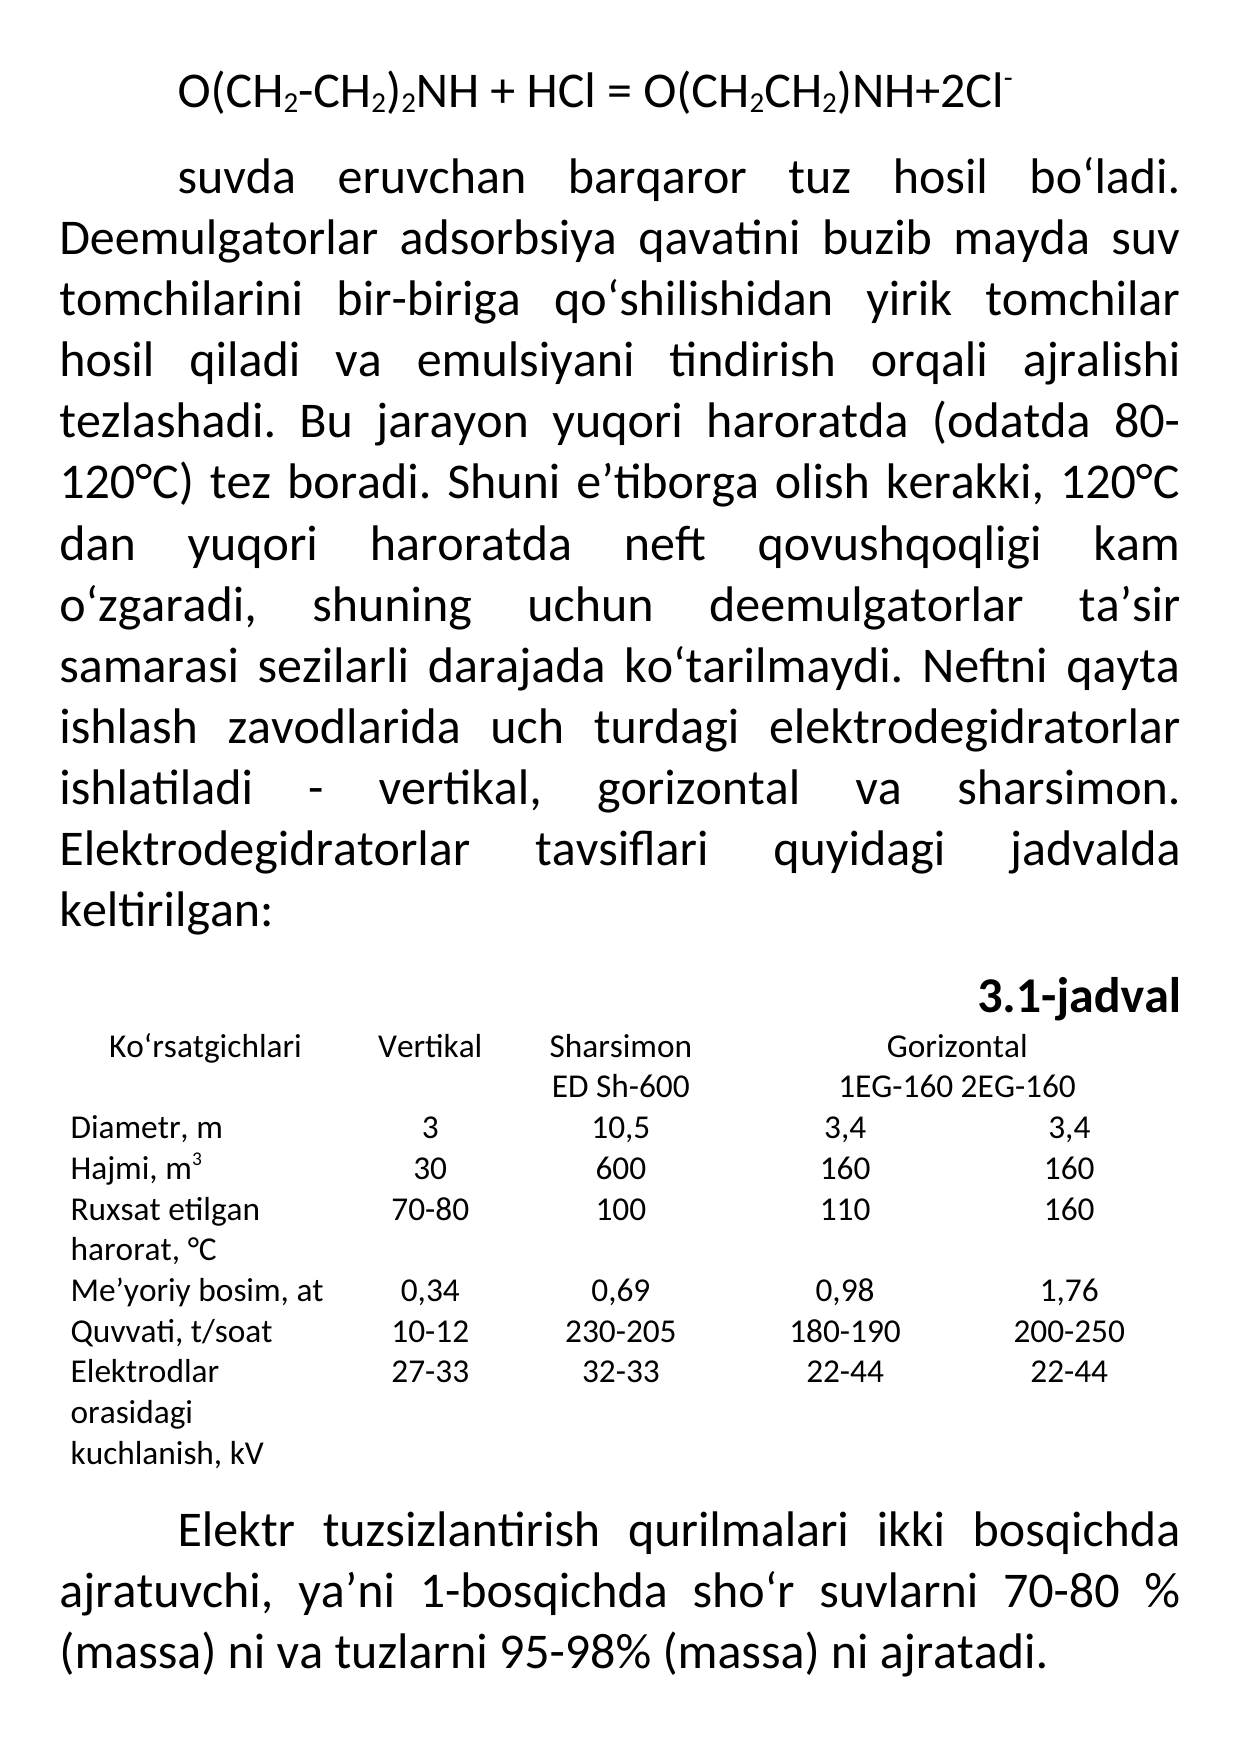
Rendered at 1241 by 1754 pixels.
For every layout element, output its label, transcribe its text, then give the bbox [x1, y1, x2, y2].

table_cell 3,4 [733, 1106, 957, 1147]
table_cell 3,4 [957, 1106, 1181, 1147]
table_cell 10,5 [509, 1106, 733, 1147]
table_cell 3 [352, 1106, 508, 1147]
table_cell 100 [509, 1188, 733, 1269]
table_cell 230-205 [509, 1310, 733, 1351]
table_cell 27-33 [352, 1351, 508, 1473]
table_cell 70-80 [352, 1188, 508, 1269]
table_cell 0,34 [352, 1269, 508, 1310]
table_header Vertikal [352, 1025, 508, 1106]
table_header Ko‘rsatgichlari [59, 1025, 352, 1106]
text Elektr tuzsizlantirish qurilmalari ikki bosqichda ajratuvchi, ya’ni 1-bosqichda sho‘r suvlarni 70-80 % (massa) ni va tuzlarni 95-98% (massa) ni ajratadi. [59, 1498, 1181, 1681]
table_cell 180-190 [733, 1310, 957, 1351]
table_cell 10-12 [352, 1310, 508, 1351]
table_cell 160 [957, 1147, 1181, 1188]
table_cell Elektrodlar orasidagi kuchlanish, kV [59, 1351, 352, 1473]
table_cell 0,98 [733, 1269, 957, 1310]
table_cell 22-44 [733, 1351, 957, 1473]
table_cell Hajmi, m3 [59, 1147, 352, 1188]
table_cell Ruxsat etilgan harorat, °C [59, 1188, 352, 1269]
table_cell Quvvati, t/soat [59, 1310, 352, 1351]
table_cell 1,76 [957, 1269, 1181, 1310]
text suvda eruvchan barqaror tuz hosil bo‘ladi. Deemulgatorlar adsorbsiya qavatini buzib mayda suv tomchilarini bir-biriga qo‘shilishidan yirik tomchilar hosil qiladi va emulsiyani tindirish orqali ajralishi tezlashadi. Bu jarayon yuqori haroratda (odatda 80-120°C) tez boradi. Shuni e’tiborga olish kerakki, 120°C dan yuqori haroratda neft qovushqoqligi kam o‘zgaradi, shuning uchun deemulgatorlar ta’sir samarasi sezilarli darajada ko‘tarilmaydi. Neftni qayta ishlash zavodlarida uch turdagi elektrodegidratorlar ishlatiladi - vertikal, gorizontal va sharsimon. Elektrodegidratorlar tavsiflari quyidagi jadvalda keltirilgan: [59, 145, 1181, 939]
text 3.1-jadval [59, 964, 1181, 1025]
table_cell Diametr, m [59, 1106, 352, 1147]
table_header Gorizontal 1EG-160 2EG-160 [733, 1025, 1181, 1106]
table_cell 160 [733, 1147, 957, 1188]
table_cell 160 [957, 1188, 1181, 1269]
table_cell 110 [733, 1188, 957, 1269]
table_header Sharsimon ED Sh-600 [509, 1025, 733, 1106]
table_cell 200-250 [957, 1310, 1181, 1351]
table_cell 600 [509, 1147, 733, 1188]
table_cell Me’yoriy bosim, at [59, 1269, 352, 1310]
table_cell 22-44 [957, 1351, 1181, 1473]
table_cell 30 [352, 1147, 508, 1188]
text O(CH2-CH2)2NH + HCl = O(CH2CH2)NH+2Cl- [59, 59, 1181, 120]
table_cell 32-33 [509, 1351, 733, 1473]
table_cell 0,69 [509, 1269, 733, 1310]
